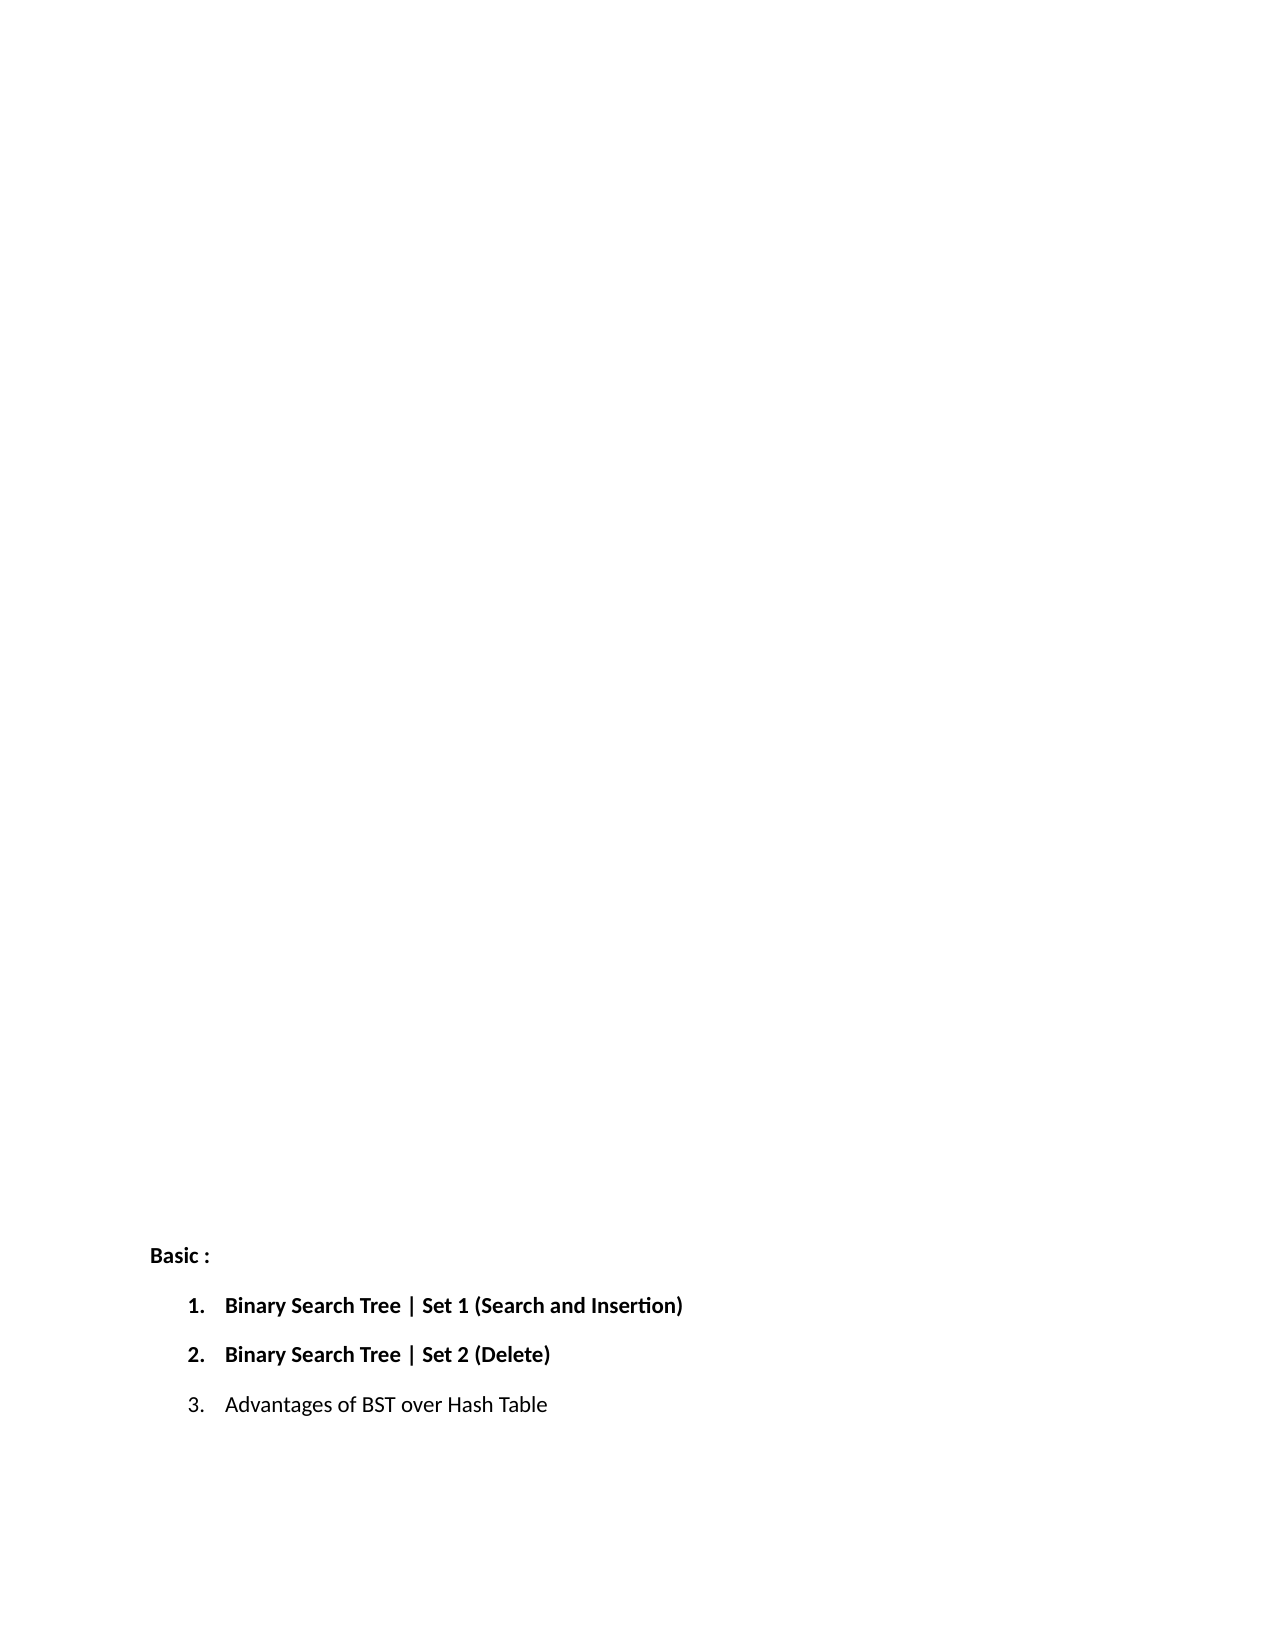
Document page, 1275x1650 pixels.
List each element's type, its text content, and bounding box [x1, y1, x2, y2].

list Binary Search Tree | Set 1 (Search and Insertion) [187, 1290, 1125, 1319]
list Advantages of BST over Hash Table [187, 1389, 1125, 1418]
list Binary Search Tree | Set 2 (Delete) [187, 1340, 1125, 1369]
text Basic : [150, 1241, 1125, 1269]
